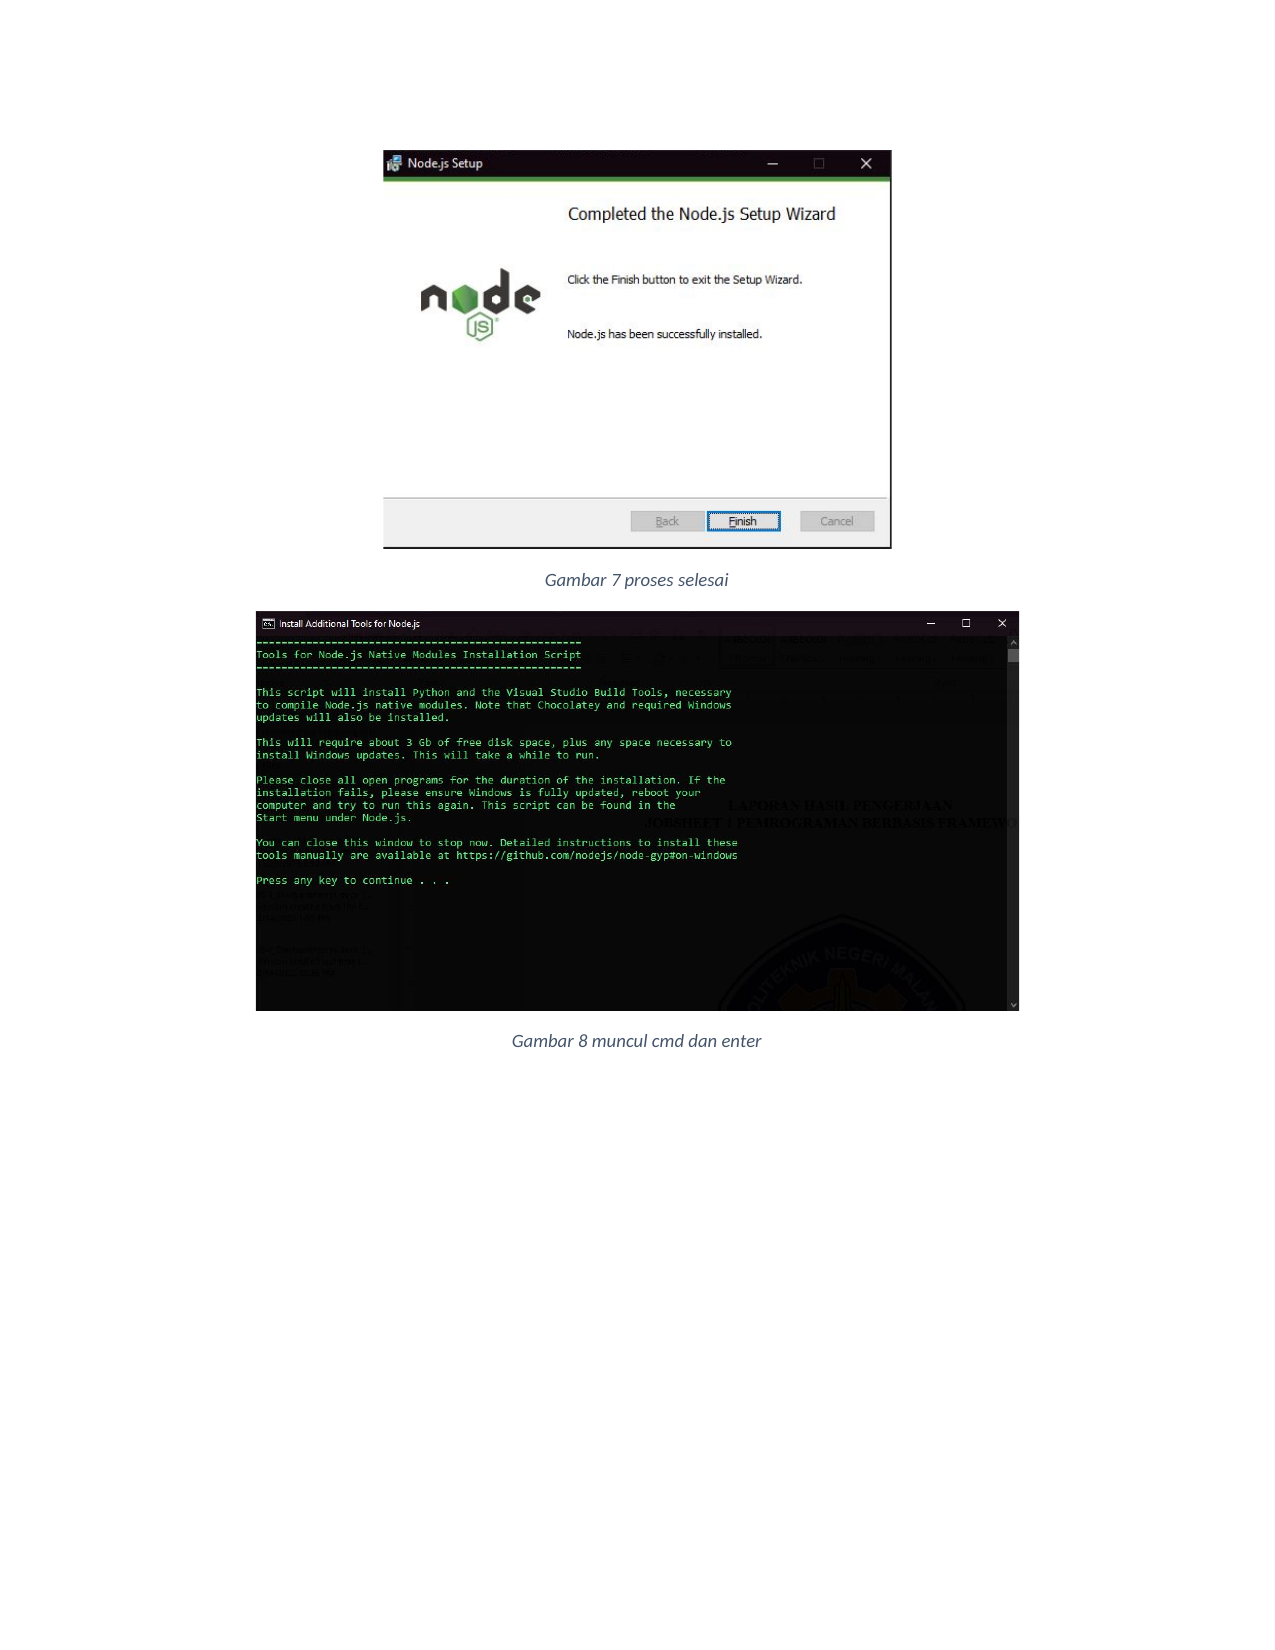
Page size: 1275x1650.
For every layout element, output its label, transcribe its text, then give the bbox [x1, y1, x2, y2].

picture [383, 150, 892, 549]
picture [255, 611, 1020, 1011]
text Gambar 8 muncul cmd dan enter [150, 1029, 1125, 1052]
text Gambar 7 proses selesai [150, 568, 1125, 591]
